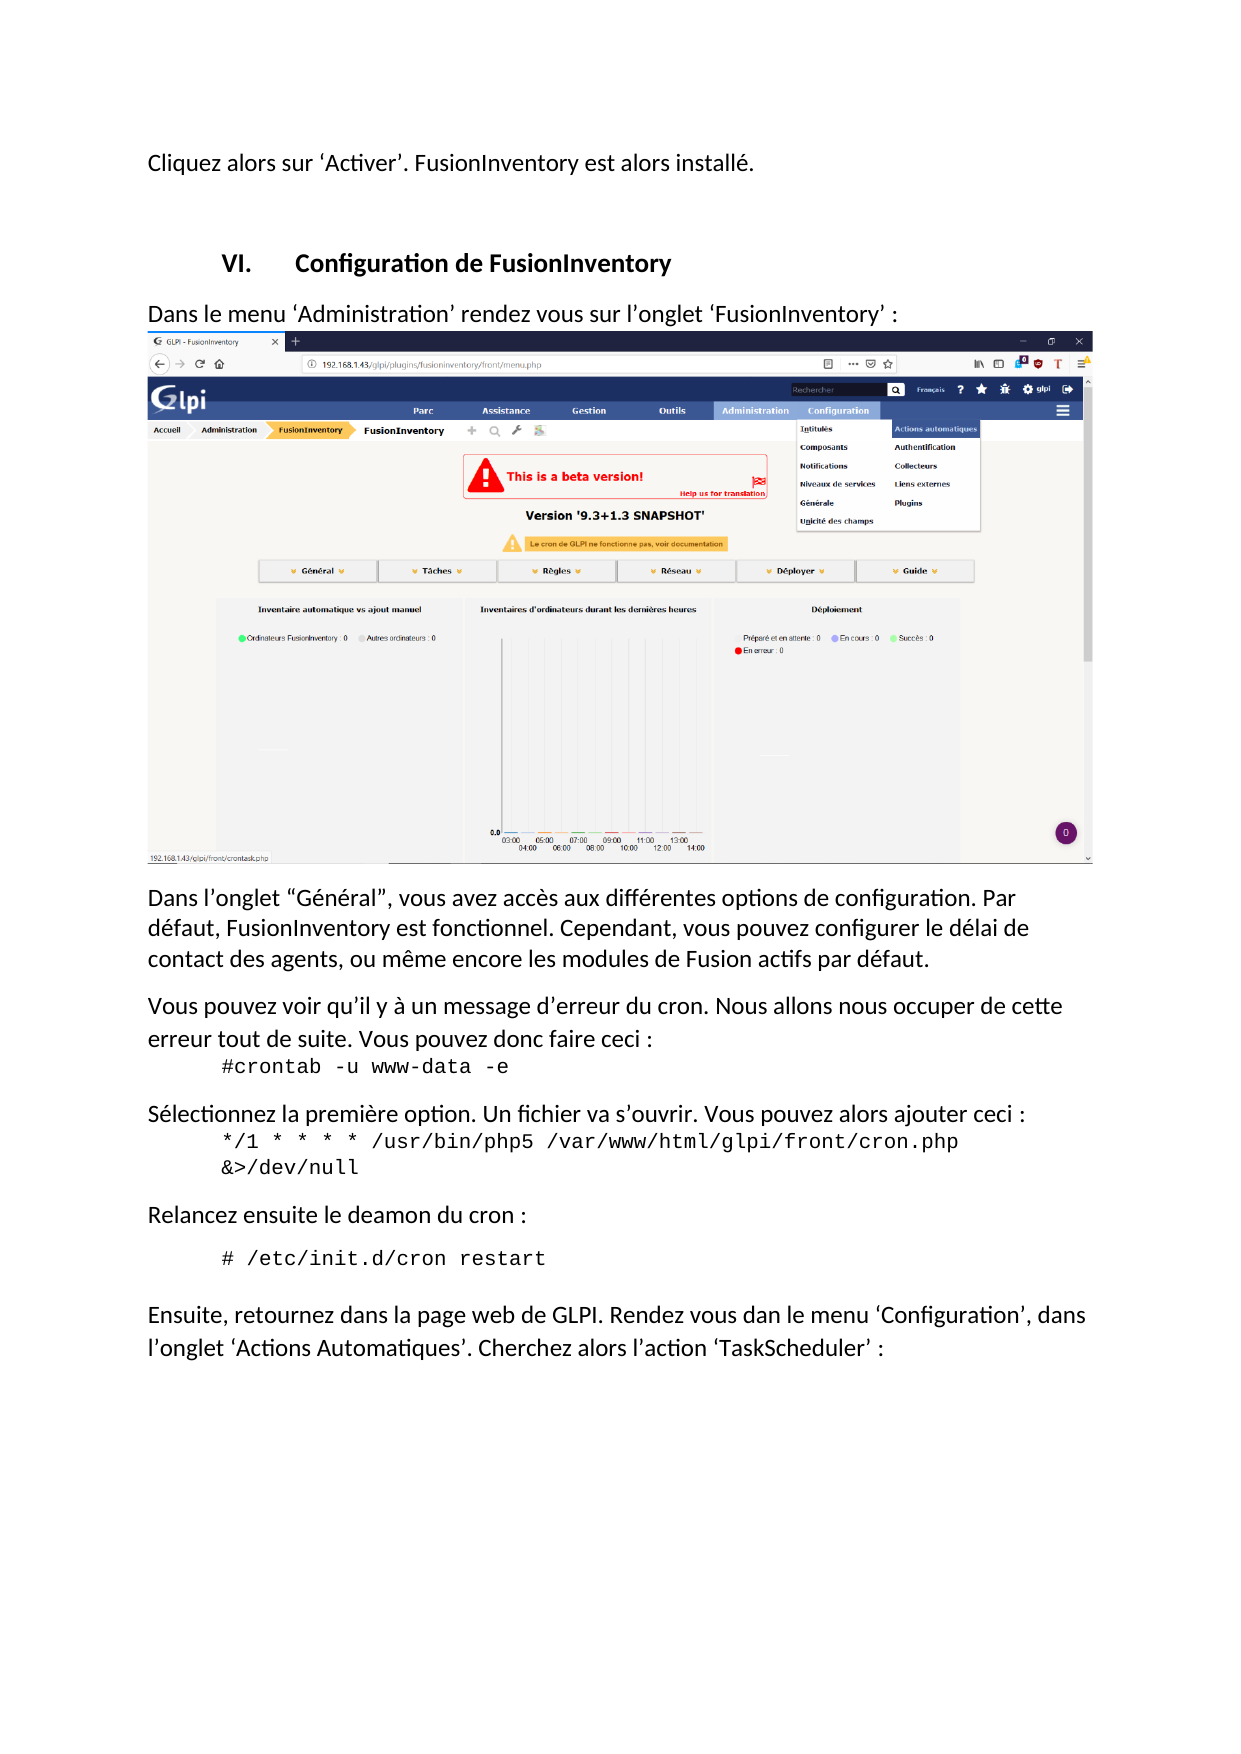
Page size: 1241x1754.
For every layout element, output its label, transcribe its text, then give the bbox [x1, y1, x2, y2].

picture [147, 331, 1093, 864]
text Dans le menu ‘Administration’ rendez vous sur l’onglet ‘FusionInventory’ : [148, 299, 1093, 329]
text VI. Configuration de FusionInventory [148, 246, 1093, 279]
text Relancez ensuite le deamon du cron : [148, 1199, 1093, 1229]
text Sélectionnez la première option. Un fichier va s’ouvrir. Vous pouvez alors ajouter ceci : [148, 1098, 1093, 1129]
text Cliquez alors sur ‘Activer’. FusionInventory est alors installé. [148, 148, 1093, 178]
text */1 * * * * /usr/bin/php5 /var/www/html/glpi/front/cron.php &>/dev/null [221, 1131, 1093, 1180]
text Vous pouvez voir qu’il y à un message d’erreur du cron. Nous allons nous occuper de cette erreur tout de suite. Vous pouvez donc faire ceci : [148, 990, 1093, 1054]
text # /etc/init.d/cron restart [148, 1248, 1093, 1272]
text Dans l’onglet “Général”, vous avez accès aux différentes options de configuration. Par défaut, FusionInventory est fonctionnel. Cependant, vous pouvez configurer le délai de contact des agents, ou même encore les modules de Fusion actifs par défaut. [148, 882, 1093, 973]
text #crontab -u www-data -e [148, 1056, 1093, 1080]
text Ensuite, retournez dans la page web de GLPI. Rendez vous dan le menu ‘Configuration’, dans l’onglet ‘Actions Automatiques’. Cherchez alors l’action ‘TaskScheduler’ : [148, 1299, 1093, 1362]
